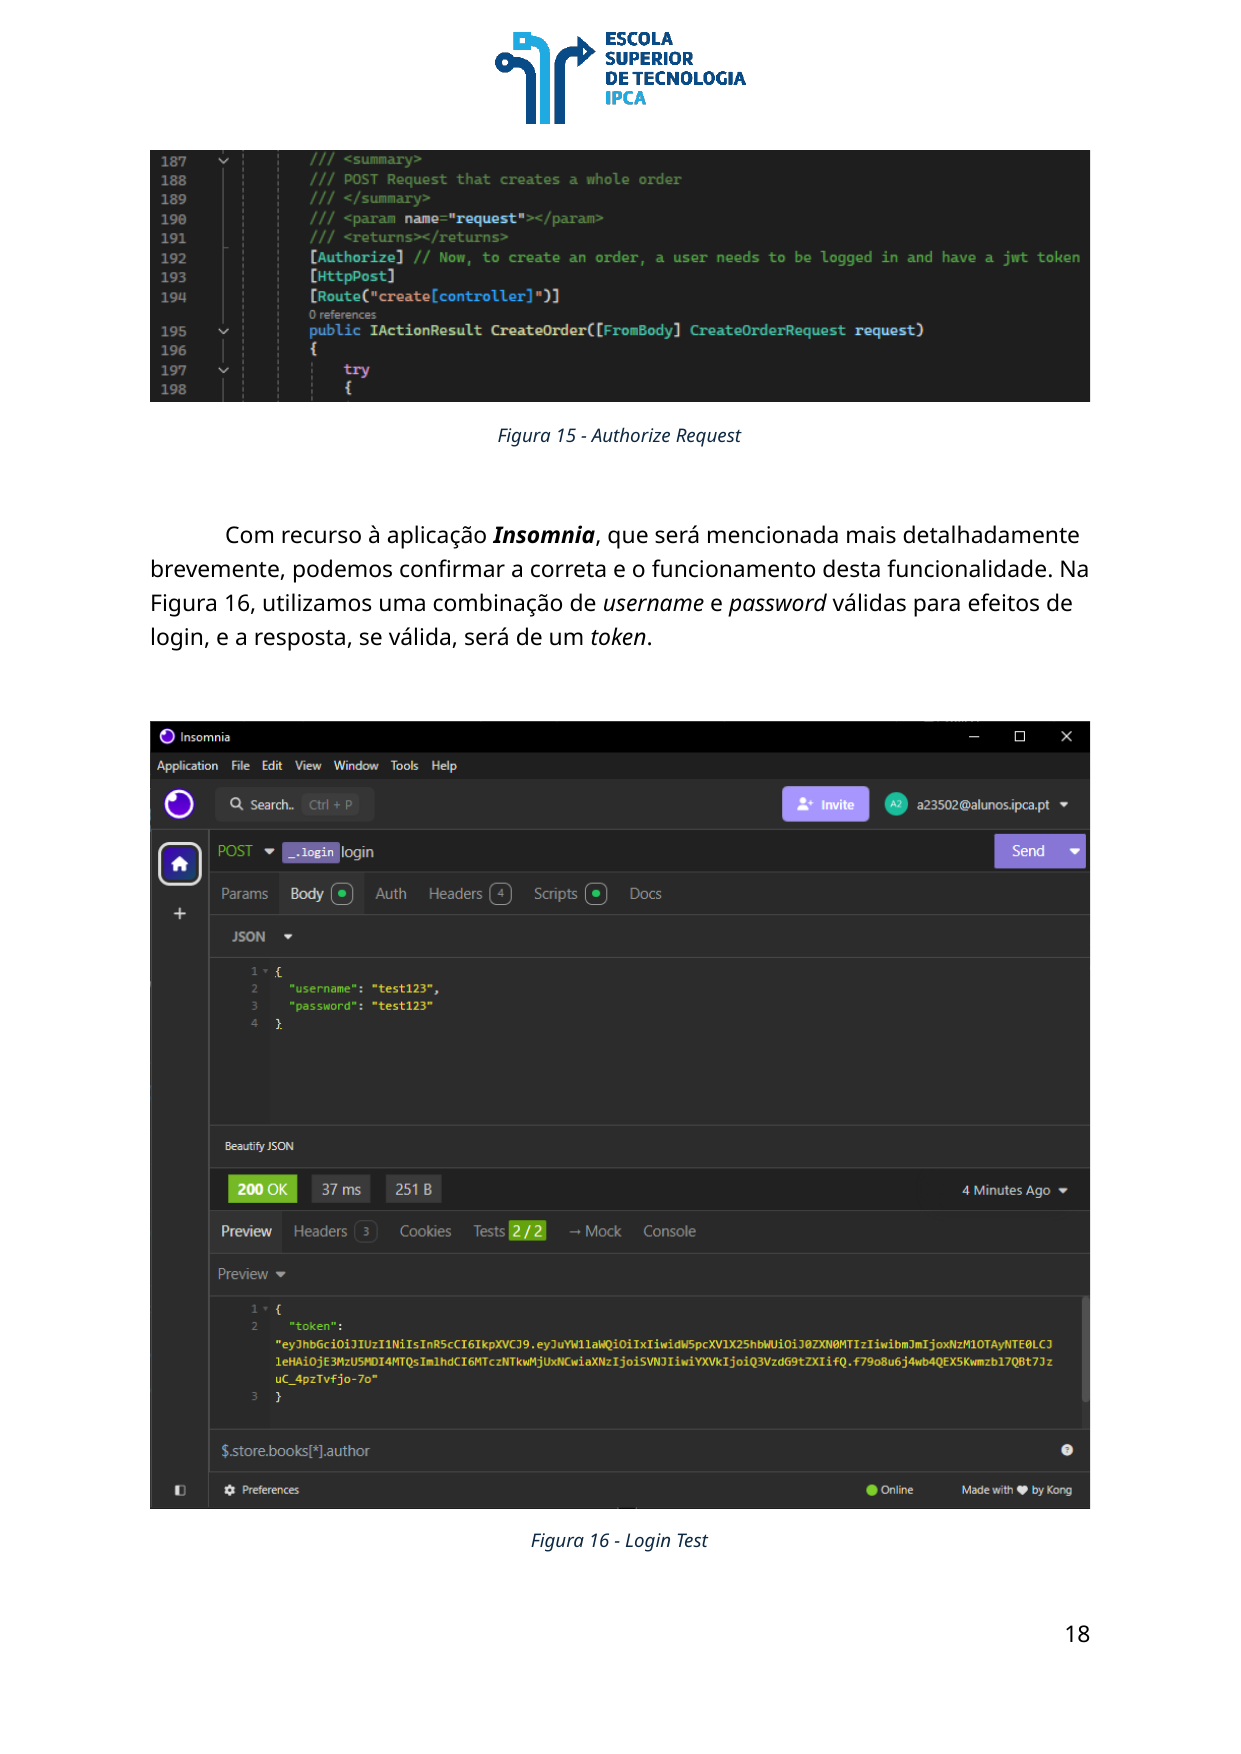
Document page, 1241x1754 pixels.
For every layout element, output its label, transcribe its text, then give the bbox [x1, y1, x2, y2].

text Figura 15 - Authorize Request [150, 423, 1090, 448]
text Figura 16 - Login Test [150, 1527, 1090, 1553]
picture [150, 150, 1091, 402]
text Com recurso à aplicação Insomnia, que será mencionada mais detalhadamente brevemente, podemos confirmar a correta e o funcionamento desta funcionalidade. Na Figura 16, utilizamos uma combinação de username e password válidas para efeitos de login, e a resposta, se válida, será de um token. [150, 519, 1090, 652]
picture [150, 721, 1091, 1509]
picture [468, 25, 772, 132]
